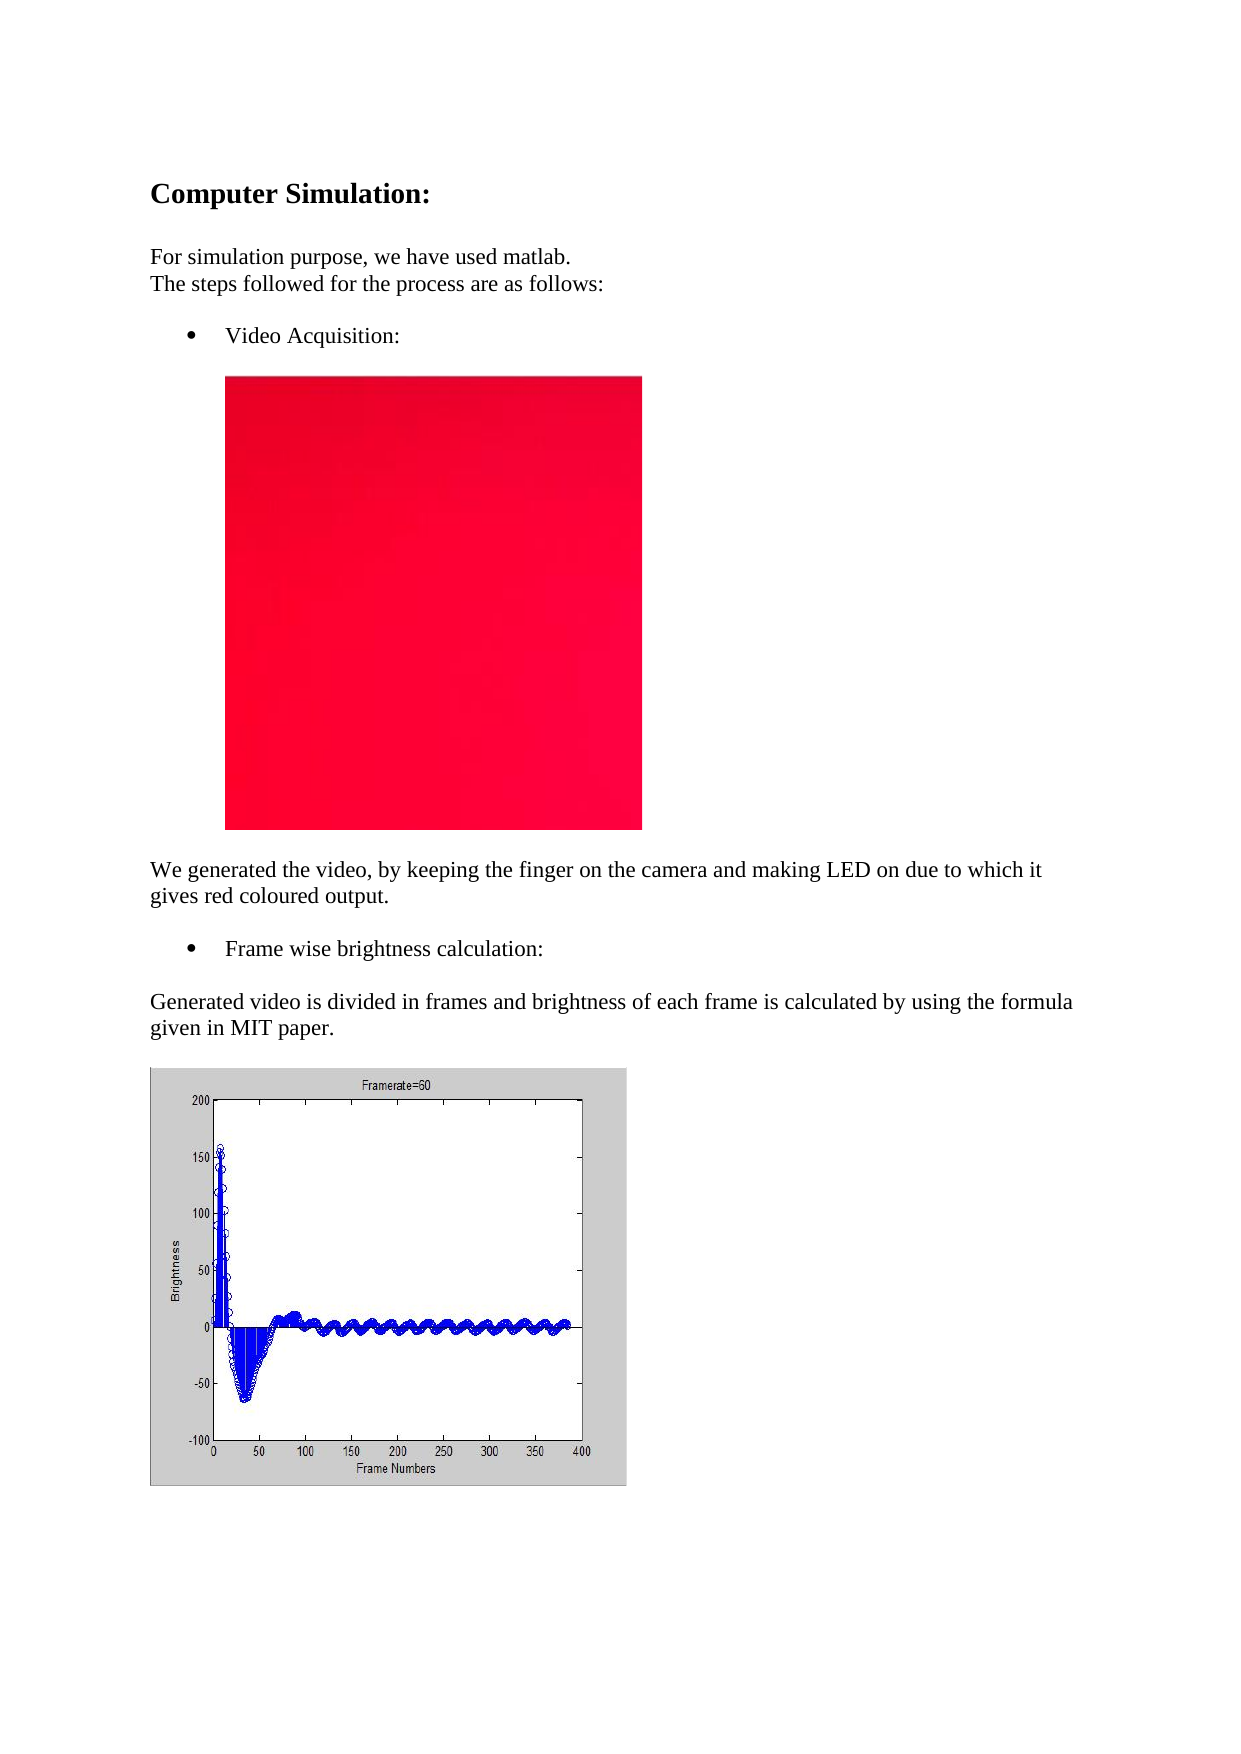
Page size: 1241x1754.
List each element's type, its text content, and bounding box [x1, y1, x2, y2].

text We generated the video, by keeping the finger on the camera and making LED on due to which it gives red coloured output. [150, 856, 1090, 909]
picture [225, 375, 643, 830]
picture [150, 1067, 627, 1486]
list Frame wise brightness calculation: [187, 935, 1090, 962]
text For simulation purpose, we have used matlab. [150, 243, 1090, 270]
text Generated video is divided in frames and brightness of each frame is calculated by using the formula given in MIT paper. [150, 988, 1090, 1041]
text Computer Simulation: [150, 176, 1090, 210]
text The steps followed for the process are as follows: [150, 270, 1090, 296]
list Video Acquisition: [187, 322, 1090, 349]
